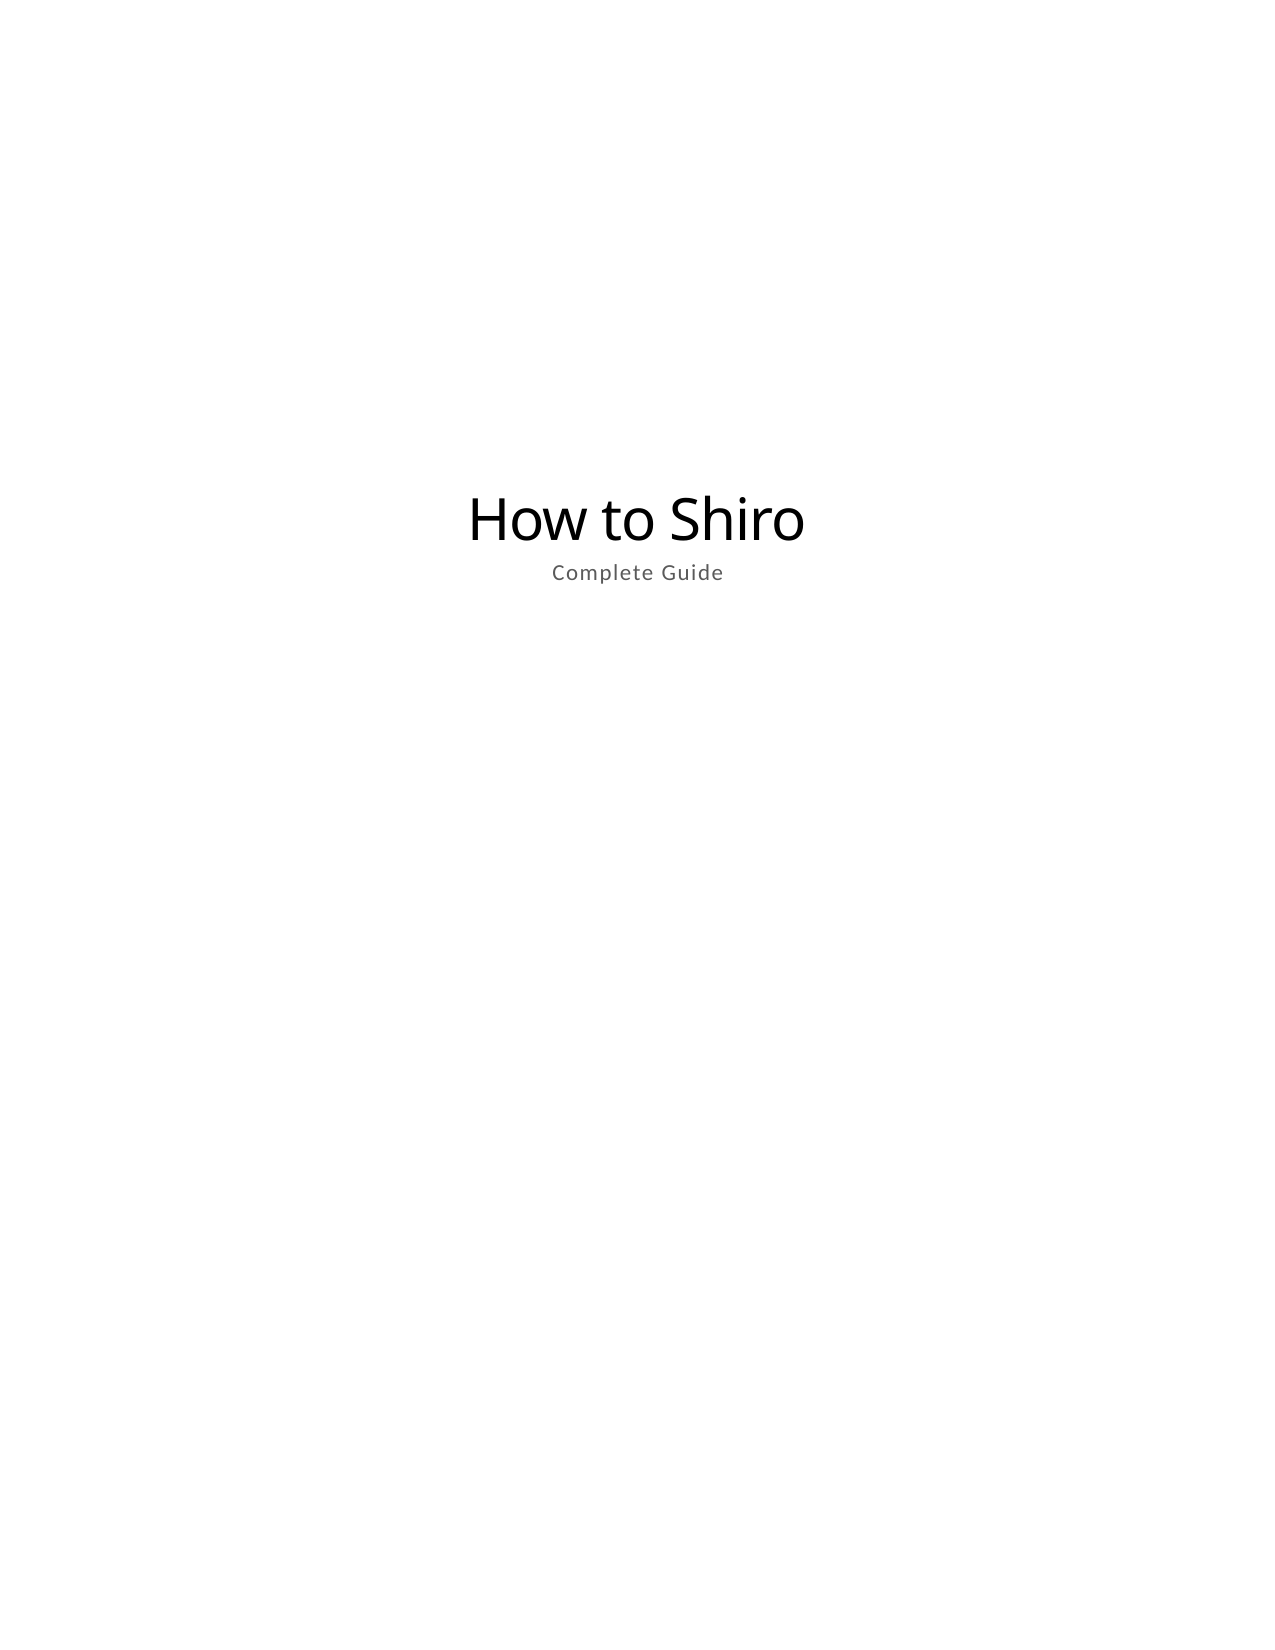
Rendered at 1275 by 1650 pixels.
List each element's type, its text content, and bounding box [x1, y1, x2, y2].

title How to Shiro [150, 478, 1125, 558]
subtitle Complete Guide [150, 558, 1125, 586]
